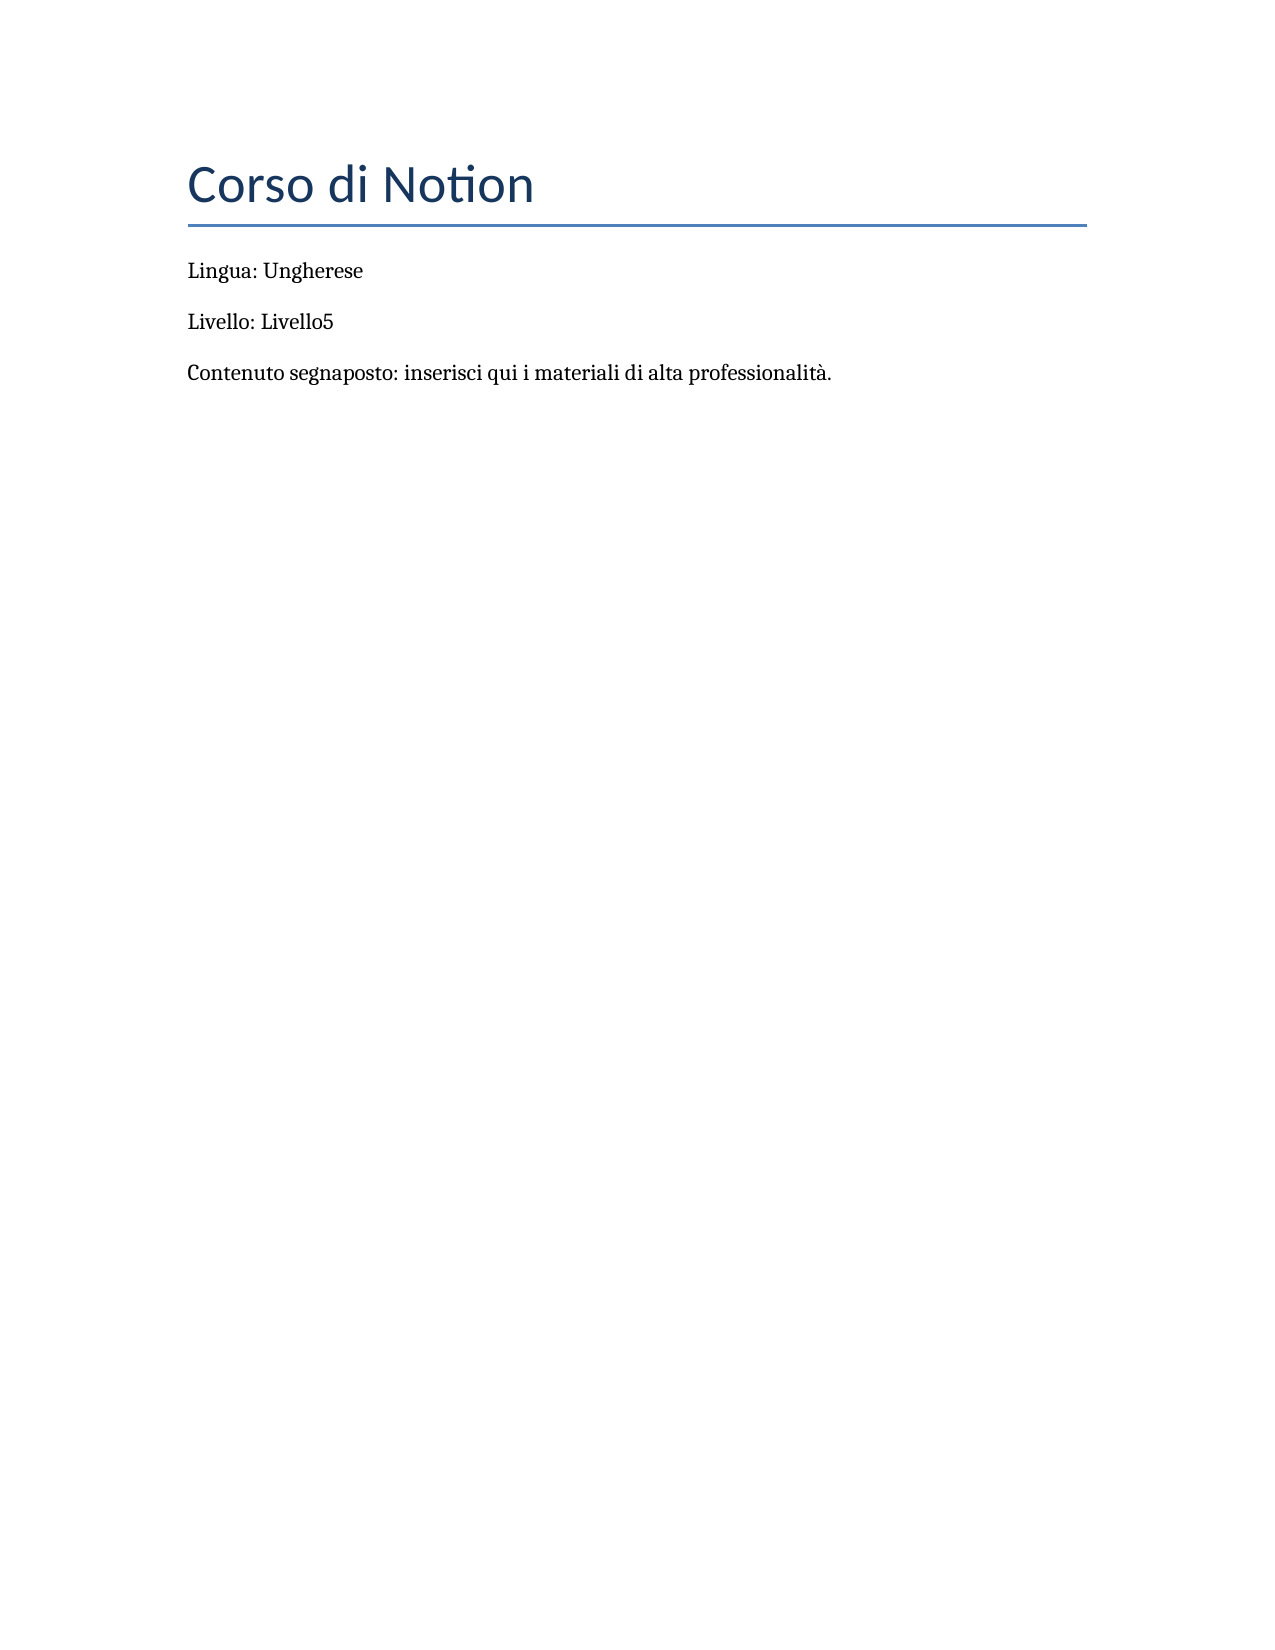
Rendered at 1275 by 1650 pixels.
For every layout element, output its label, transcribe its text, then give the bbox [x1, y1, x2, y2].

text Lingua: Ungherese [187, 258, 1087, 284]
text Livello: Livello5 [187, 309, 1087, 335]
title Corso di Notion [187, 150, 1087, 227]
text Contenuto segnaposto: inserisci qui i materiali di alta professionalità. [187, 360, 1087, 386]
